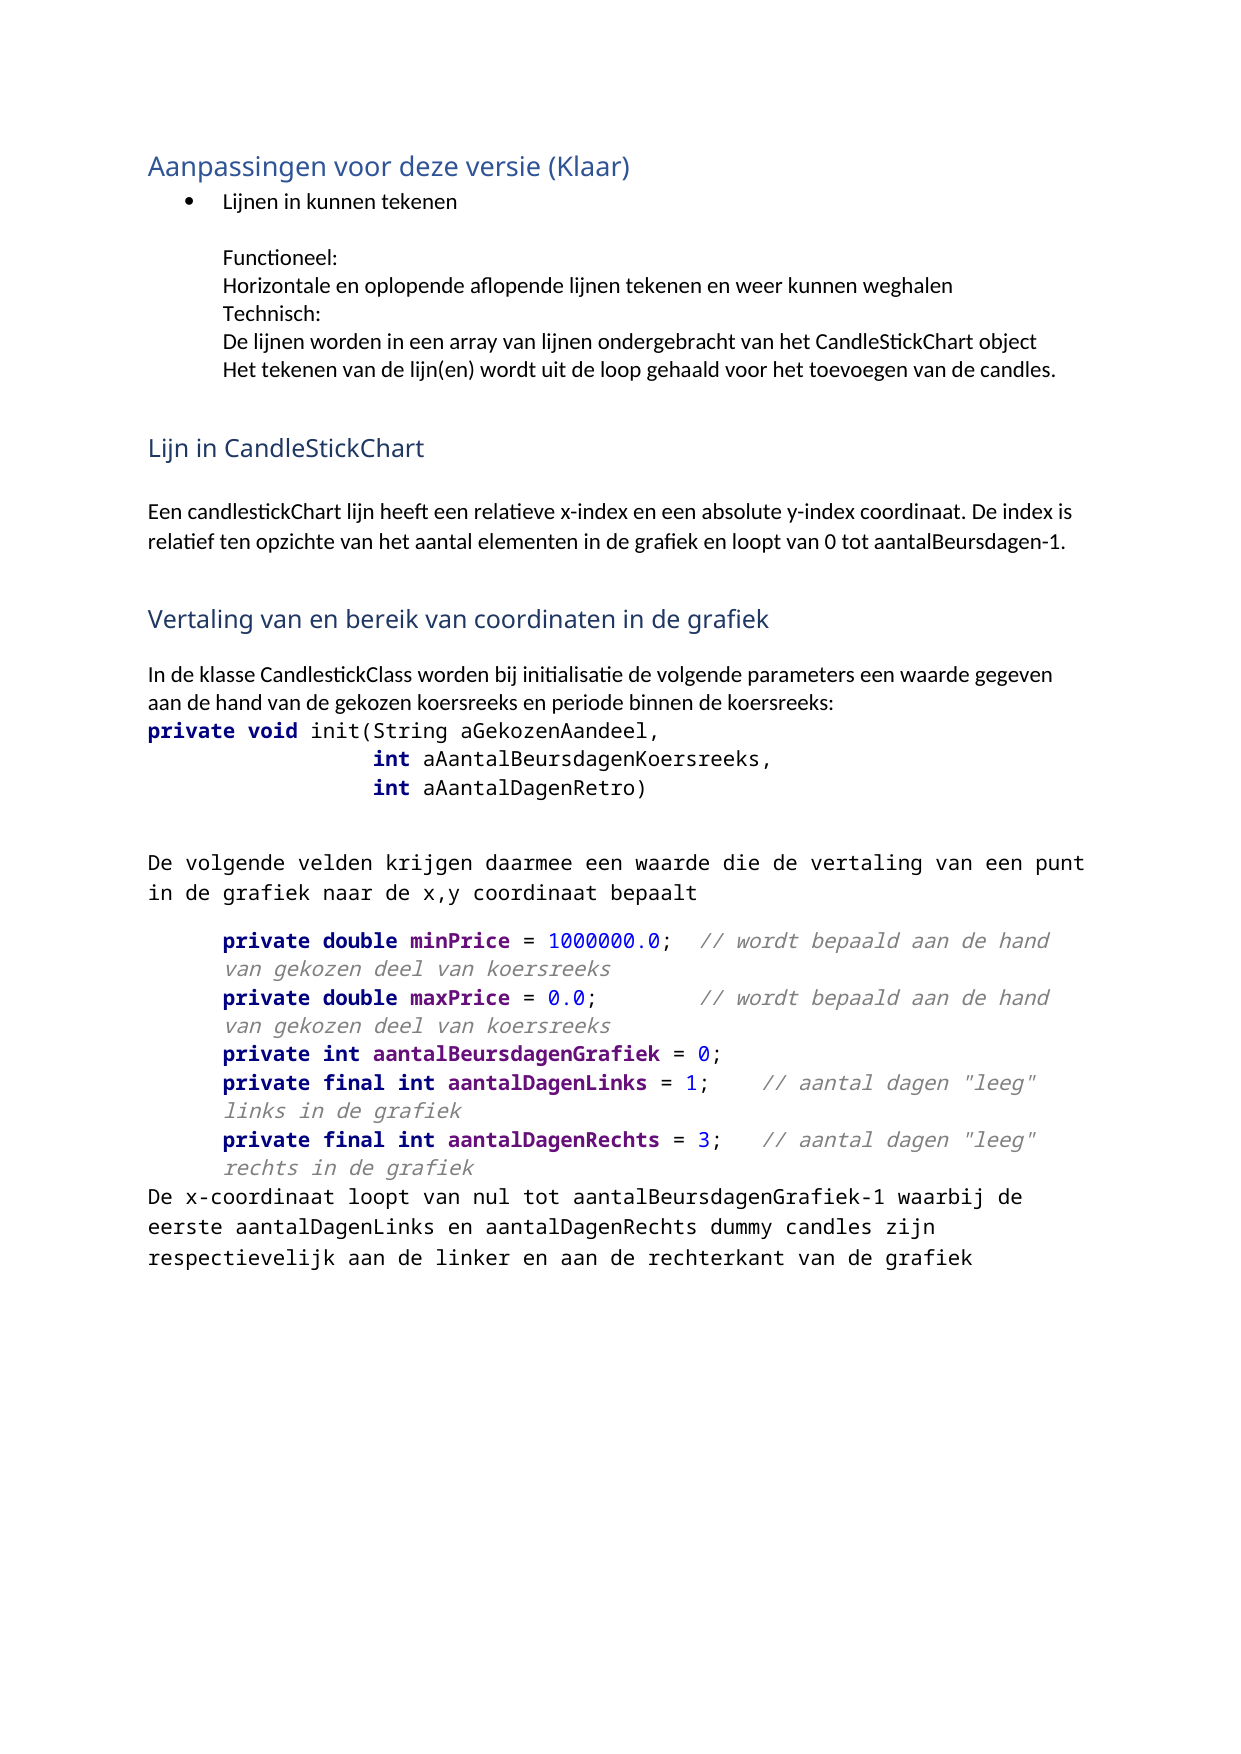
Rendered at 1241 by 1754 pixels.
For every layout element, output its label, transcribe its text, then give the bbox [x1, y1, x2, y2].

text De x-coordinaat loopt van nul tot aantalBeursdagenGrafiek-1 waarbij de eerste aantalDagenLinks en aantalDagenRechts dummy candles zijn respectievelijk aan de linker en aan de rechterkant van de grafiek [148, 1182, 1093, 1271]
text In de klasse CandlestickClass worden bij initialisatie de volgende parameters een waarde gegeven aan de hand van de gekozen koersreeks en periode binnen de koersreeks: private void init(String aGekozenAandeel, int aAantalBeursdagenKoersreeks, int aAantalDagenRetro) [148, 660, 1093, 801]
list Lijnen in kunnen tekenen Functioneel: Horizontale en oplopende aflopende lijnen tekenen en weer kunnen weghalen Technisch: De lijnen worden in een array van lijnen ondergebracht van het CandleStickChart object [185, 187, 1093, 356]
text Vertaling van en bereik van coordinaten in de grafiek [148, 574, 1093, 660]
text Lijn in CandleStickChart Een candlestickChart lijn heeft een relatieve x-index en een absolute y-index coordinaat. De index is relatief ten opzichte van het aantal elementen in de grafiek en loopt van 0 tot aantalBeursdagen-1. [148, 430, 1093, 555]
text private double minPrice = 1000000.0; // wordt bepaald aan de hand van gekozen deel van koersreeks private double maxPrice = 0.0; // wordt bepaald aan de hand van gekozen deel van koersreeks private int aantalBeursdagenGrafiek = 0; private final int aantalDagenLinks = 1; // aantal dagen "leeg" links in de grafiek private final int aantalDagenRechts = 3; // aantal dagen "leeg" rechts in de grafiek [223, 926, 1093, 1182]
text Het tekenen van de lijn(en) wordt uit de loop gehaald voor het toevoegen van de candles. [223, 356, 1093, 383]
subtitle Aanpassingen voor deze versie (Klaar) [148, 148, 1093, 184]
text De volgende velden krijgen daarmee een waarde die de vertaling van een punt in de grafiek naar de x,y coordinaat bepaalt [148, 848, 1093, 907]
